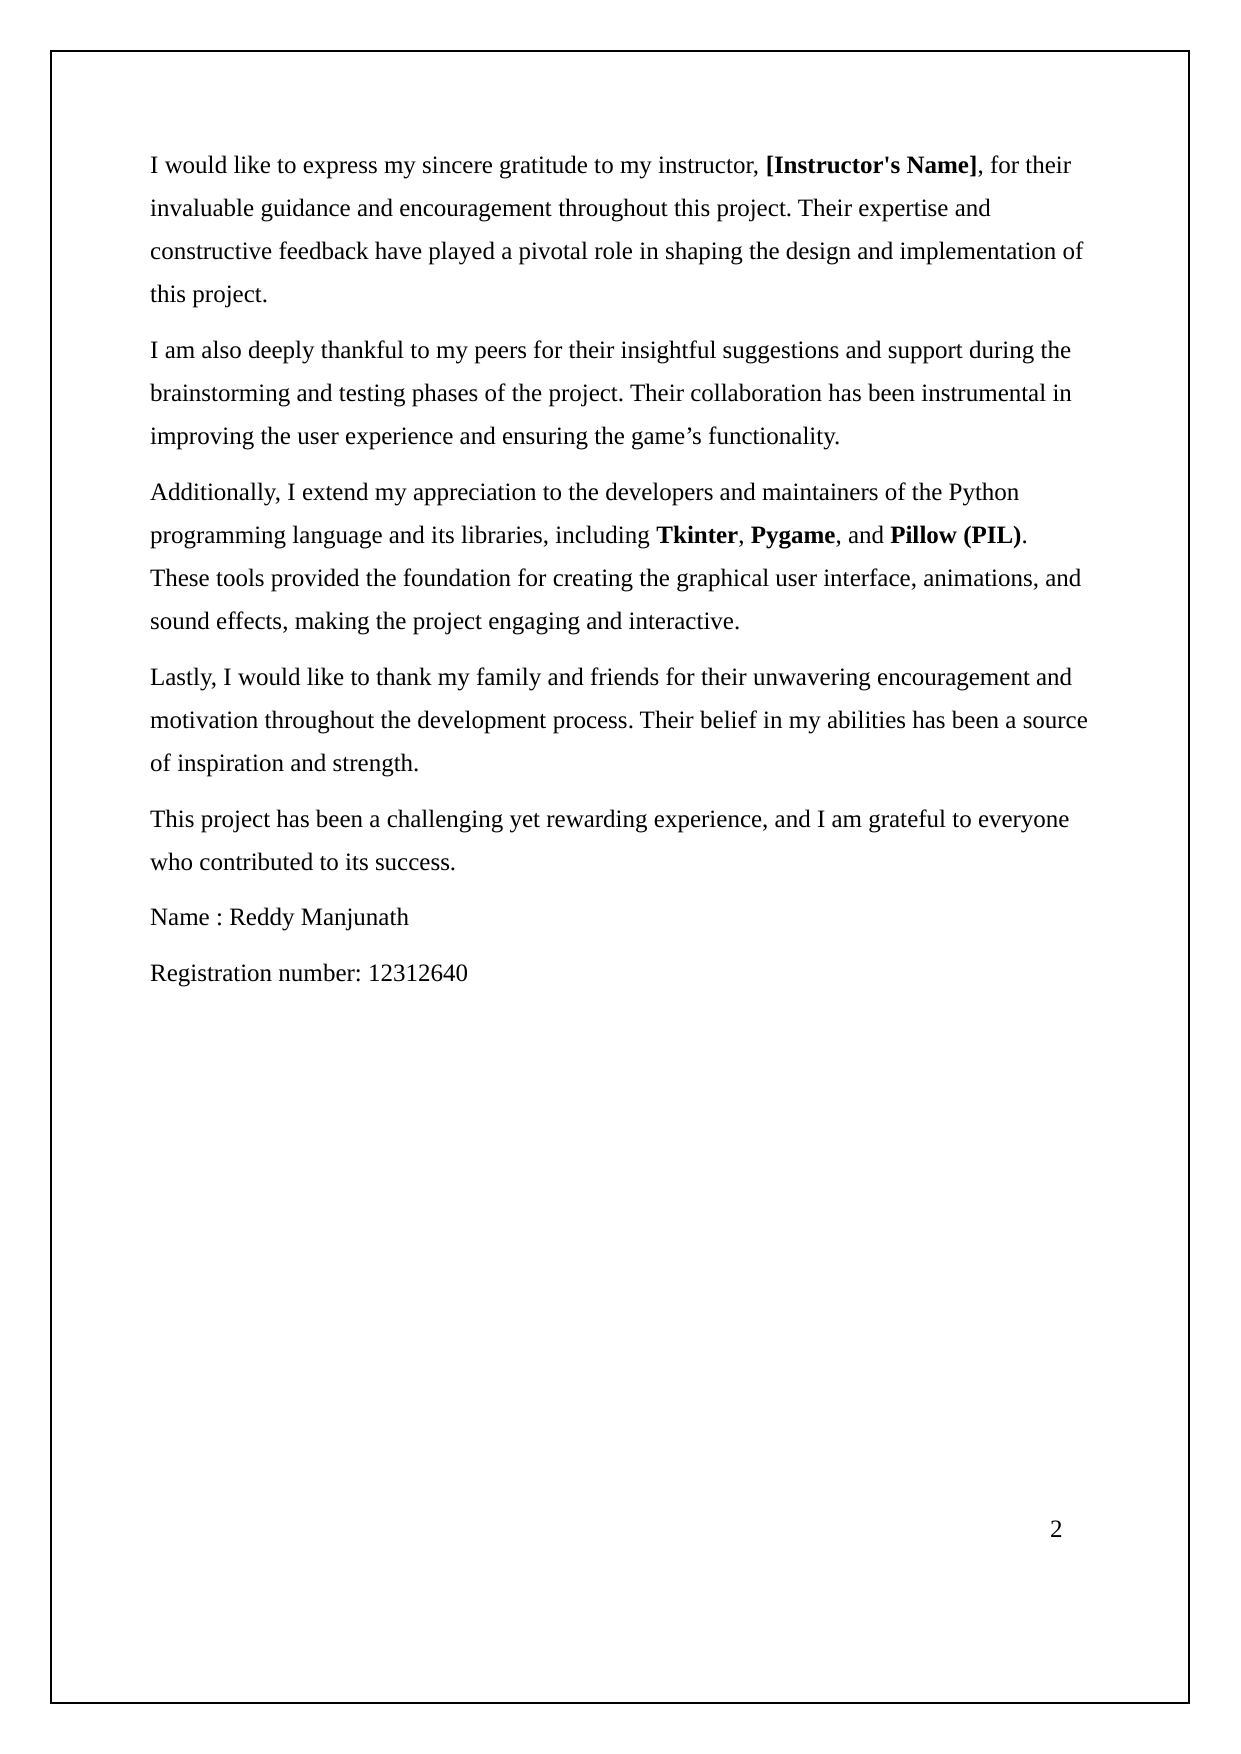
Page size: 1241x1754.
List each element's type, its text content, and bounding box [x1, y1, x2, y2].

text This project has been a challenging yet rewarding experience, and I am grateful to everyone who contributed to its success. [150, 804, 1090, 876]
text I am also deeply thankful to my peers for their insightful suggestions and support during the brainstorming and testing phases of the project. Their collaboration has been instrumental in improving the user experience and ensuring the game’s functionality. [150, 335, 1090, 450]
text I would like to express my sincere gratitude to my instructor, [Instructor's Name], for their invaluable guidance and encouragement throughout this project. Their expertise and constructive feedback have played a pivotal role in shaping the design and implementation of this project. [150, 150, 1090, 308]
text Lastly, I would like to thank my family and friends for their unwavering encouragement and motivation throughout the development process. Their belief in my abilities has been a source of inspiration and strength. [150, 662, 1090, 777]
text Registration number: 12312640 [150, 958, 1090, 987]
text 2 [150, 1514, 1090, 1542]
text Additionally, I extend my appreciation to the developers and maintainers of the Python programming language and its libraries, including Tkinter, Pygame, and Pillow (PIL). These tools provided the foundation for creating the graphical user interface, animations, and sound effects, making the project engaging and interactive. [150, 477, 1090, 635]
text Name : Reddy Manjunath [150, 902, 1090, 931]
